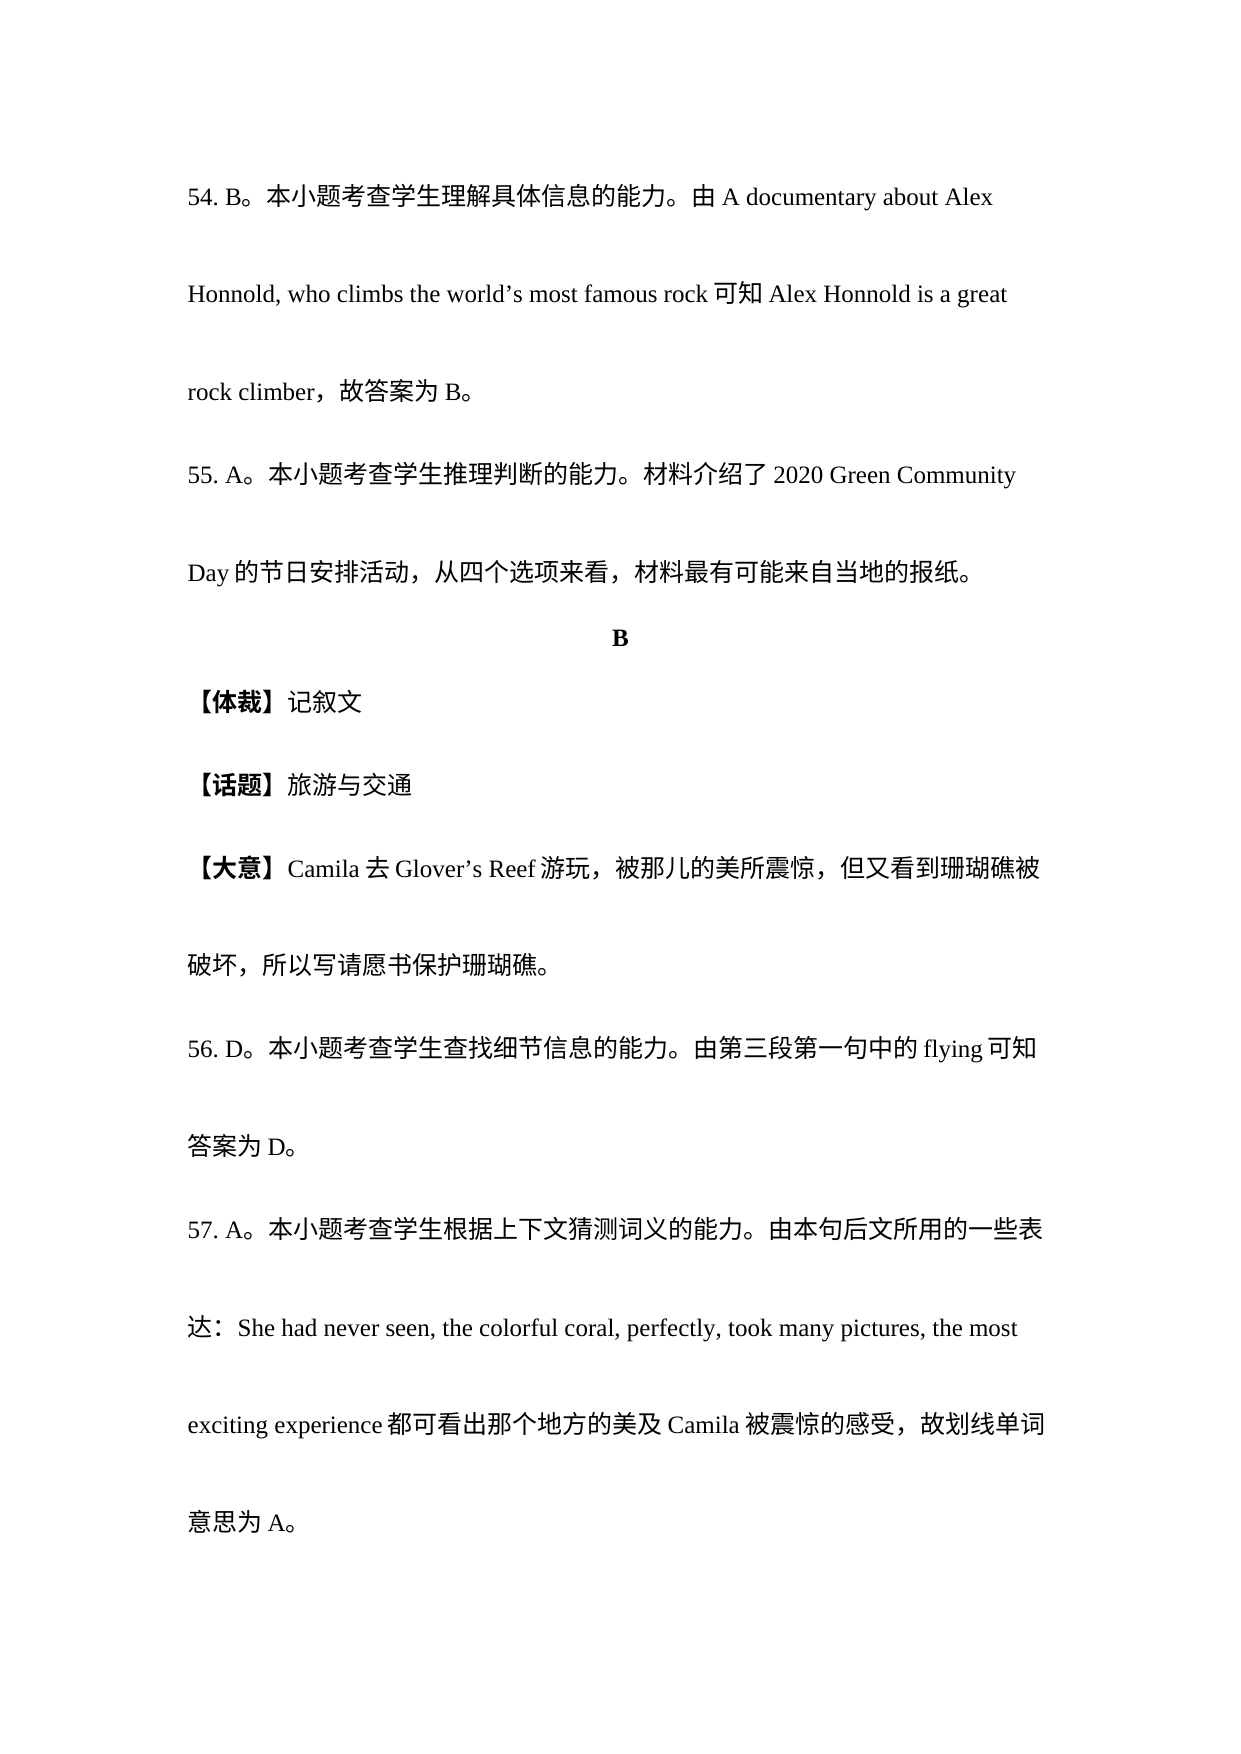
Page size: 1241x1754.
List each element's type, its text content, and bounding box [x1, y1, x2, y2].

text 【大意】Camila去Glover’s Reef游玩，被那儿的美所震惊，但又看到珊瑚礁被破坏，所以写请愿书保护珊瑚礁。 [187, 834, 1053, 996]
text 【话题】旅游与交通 [187, 751, 1053, 816]
text 55. A。本小题考查学生推理判断的能力。材料介绍了2020 Green Community Day的节日安排活动，从四个选项来看，材料最有可能来自当地的报纸。 [187, 440, 1053, 603]
text 56. D。本小题考查学生查找细节信息的能力。由第三段第一句中的flying可知答案为D。 [187, 1014, 1053, 1177]
text 54. B。本小题考查学生理解具体信息的能力。由A documentary about Alex Honnold, who climbs the world’s most famous rock可知Alex Honnold is a great rock climber，故答案为B。 [187, 162, 1053, 422]
text 57. A。本小题考查学生根据上下文猜测词义的能力。由本句后文所用的一些表达：She had never seen, the colorful coral, perfectly, took many pictures, the most exciting experience都可看出那个地方的美及Camila被震惊的感受，故划线单词意思为A。 [187, 1195, 1053, 1553]
text B [187, 621, 1053, 653]
text 【体裁】记叙文 [187, 668, 1053, 733]
